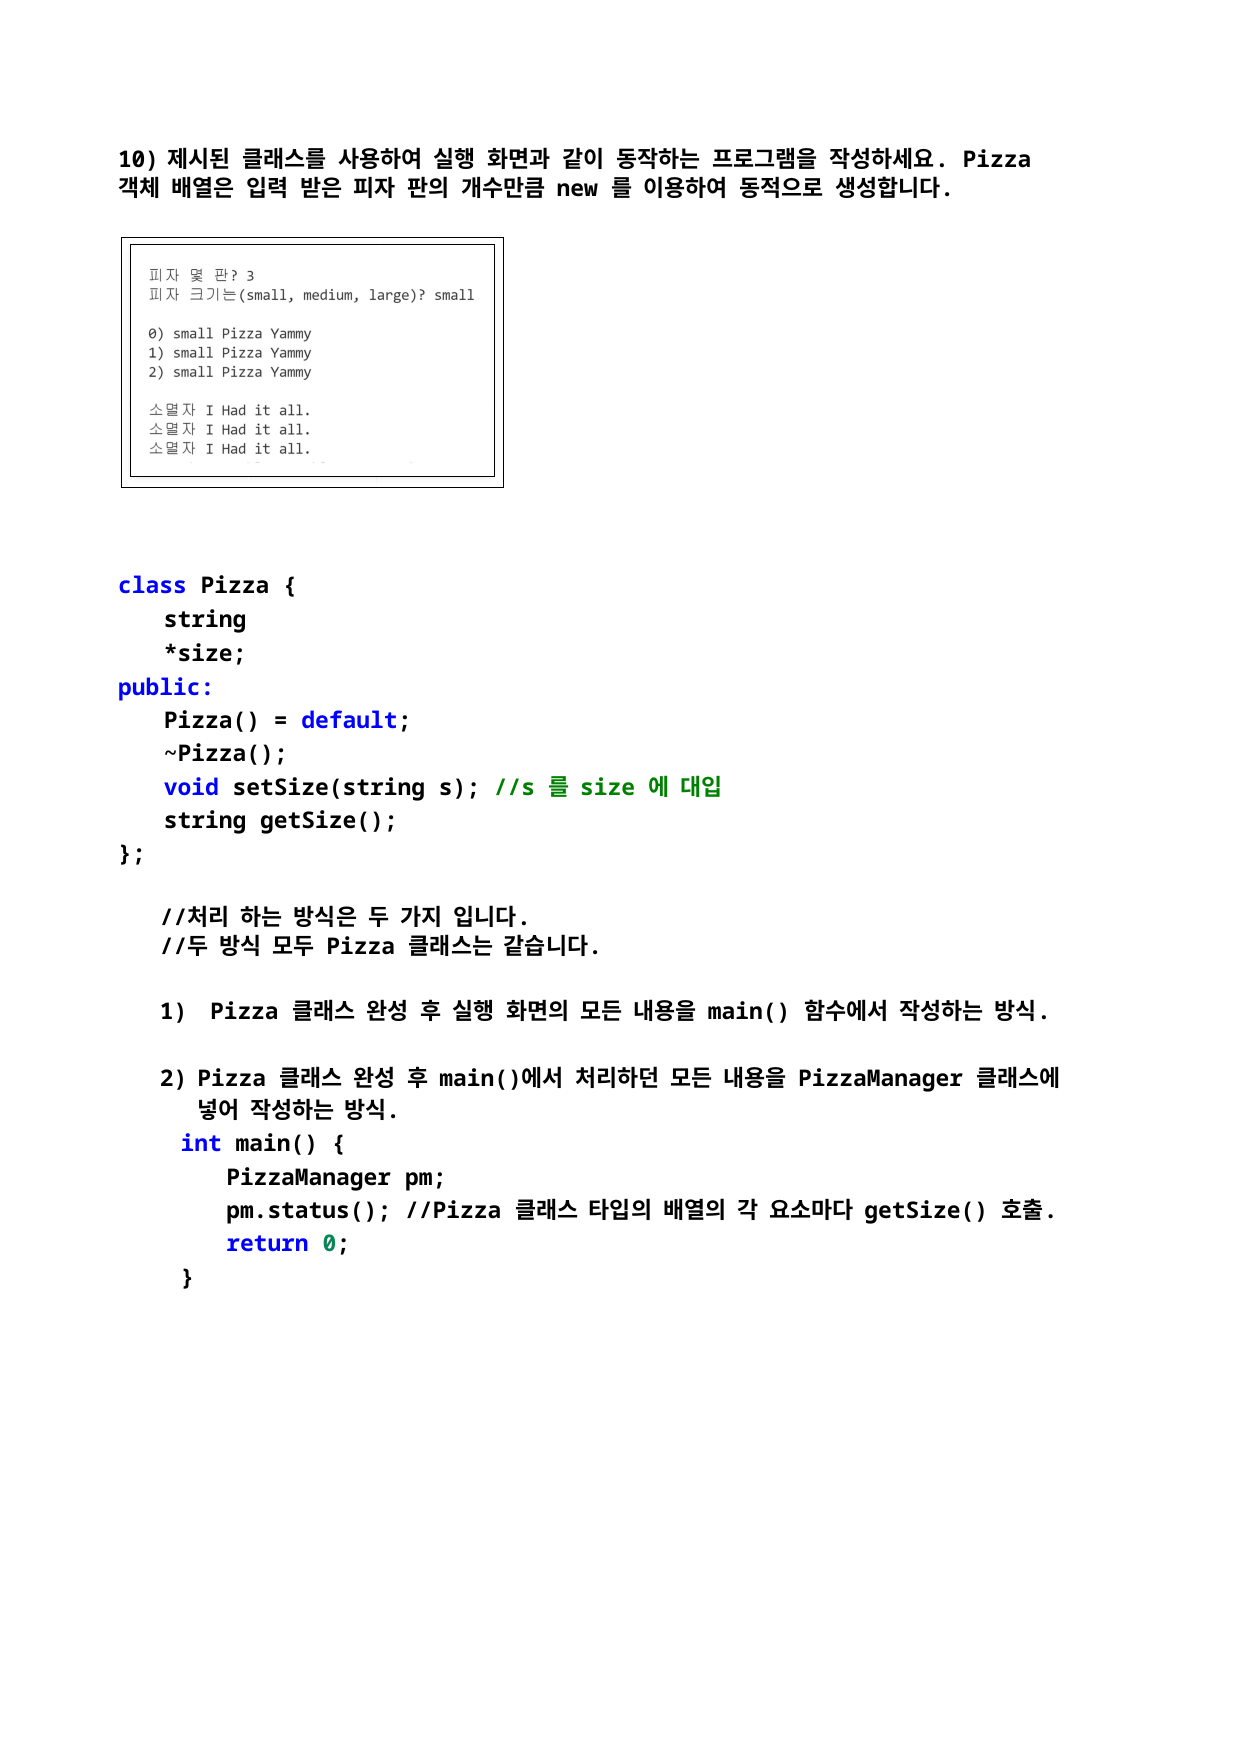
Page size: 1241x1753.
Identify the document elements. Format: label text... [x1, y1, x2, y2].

list Pizza 클래스 완성 후 실행 화면의 모든 내용을 main() 함수에서 작성하는 방식. [159, 993, 1134, 1027]
text string getSize(); [164, 804, 1134, 835]
text int main() { [180, 1127, 1134, 1158]
text } [180, 1261, 1134, 1292]
text class Pizza { string *size; [118, 569, 327, 668]
text ~Pizza(); [164, 737, 1134, 768]
text Pizza() = default; [164, 704, 1134, 735]
text PizzaManager pm; [226, 1160, 1134, 1192]
text 객체 배열은 입력 받은 피자 판의 개수만큼 new 를 이용하여 동적으로 생성합니다. [118, 173, 1134, 202]
text void setSize(string s); //s 를 size 에 대입 [164, 769, 1134, 802]
text //처리 하는 방식은 두 가지 입니다. [159, 902, 1134, 931]
text }; [118, 837, 1134, 868]
text //두 방식 모두 Pizza 클래스는 같습니다. [159, 931, 1134, 960]
picture [122, 238, 503, 487]
text public: [118, 671, 1134, 702]
text pm.status(); //Pizza 클래스 타입의 배열의 각 요소마다 getSize() 호출. return 0; [226, 1192, 1121, 1258]
list Pizza 클래스 완성 후 main()에서 처리하던 모든 내용을 PizzaManager 클래스에 넣어 작성하는 방식. [159, 1060, 1084, 1125]
list 제시된 클래스를 사용하여 실행 화면과 같이 동작하는 프로그램을 작성하세요. Pizza [118, 144, 1134, 173]
